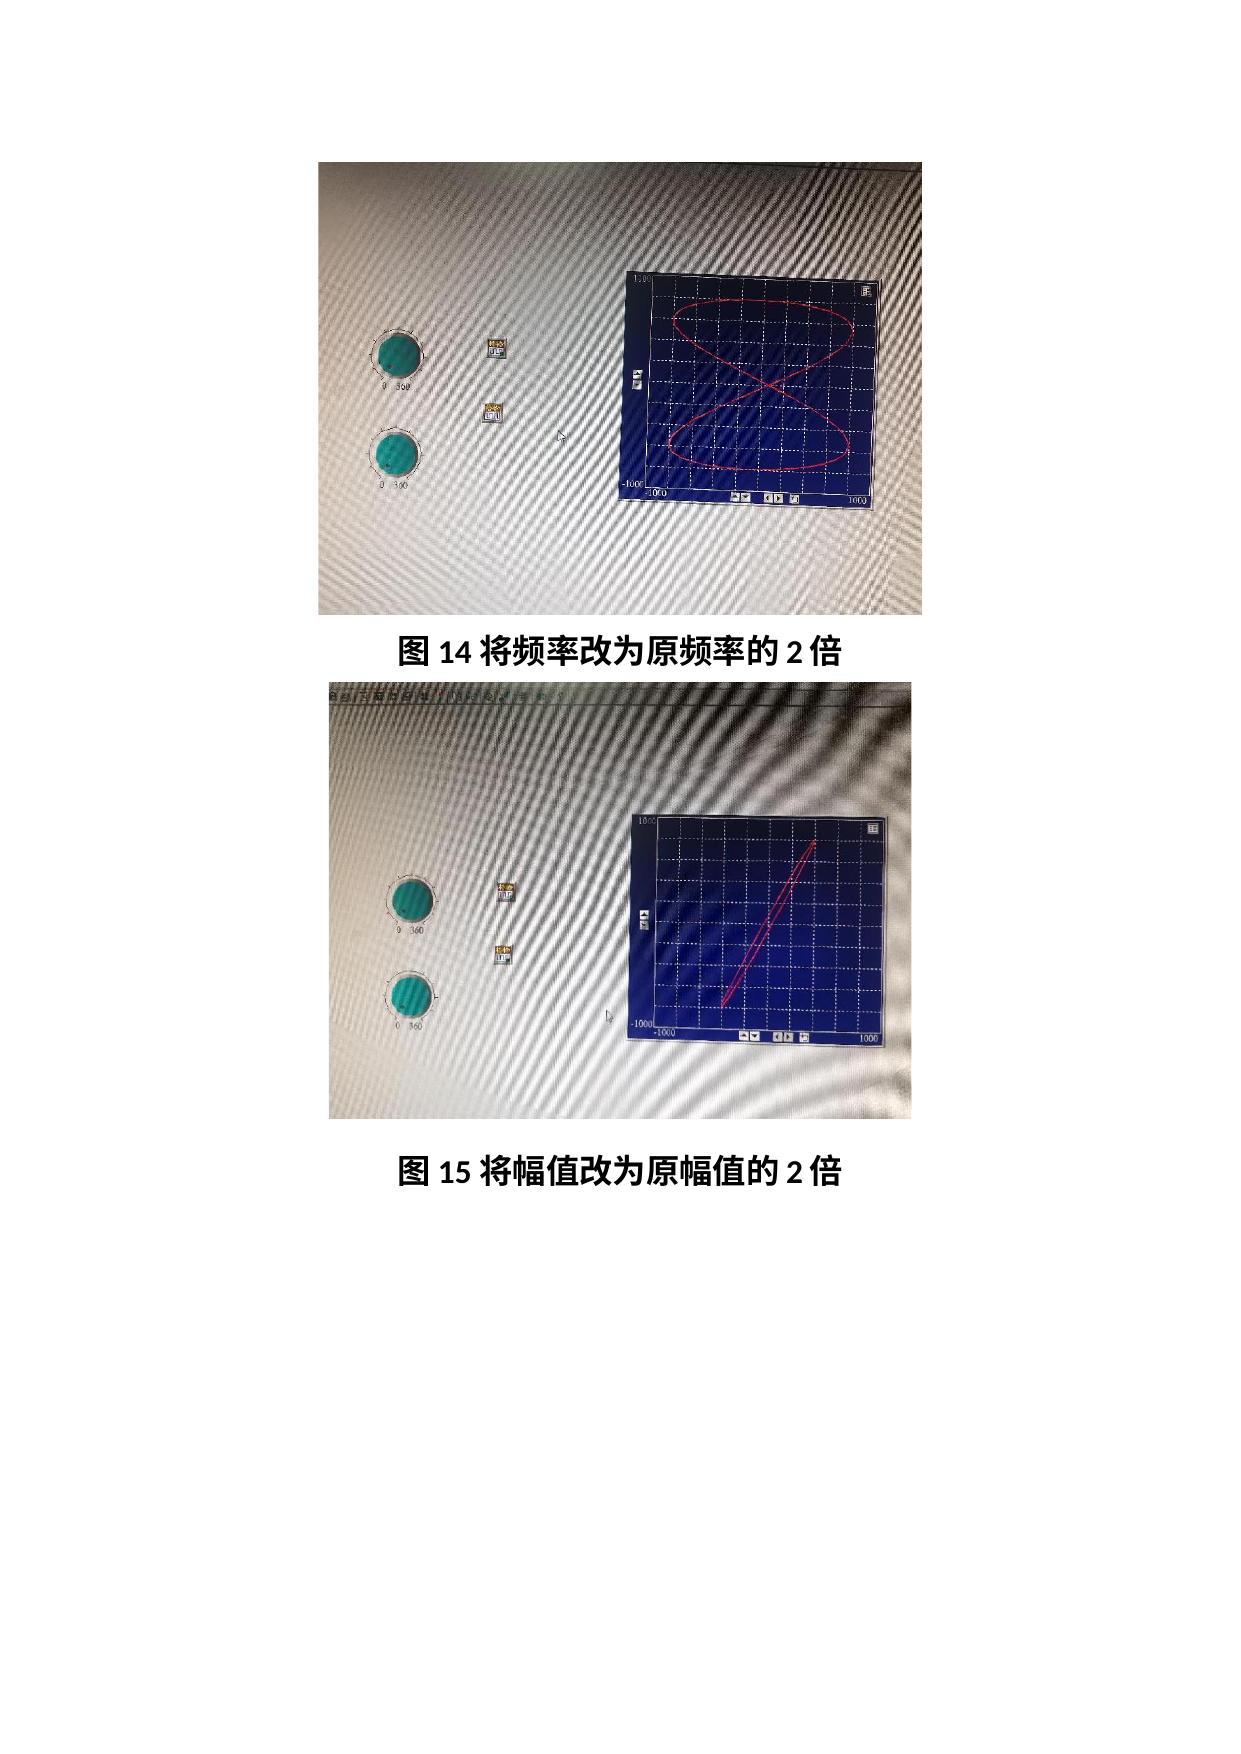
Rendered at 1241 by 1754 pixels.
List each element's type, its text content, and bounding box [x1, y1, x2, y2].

picture [318, 162, 922, 615]
picture [328, 682, 912, 1119]
list 图14 将频率改为原频率的2倍 [187, 617, 1053, 682]
list 图15 将幅值改为原幅值的2倍 [187, 1137, 1053, 1202]
